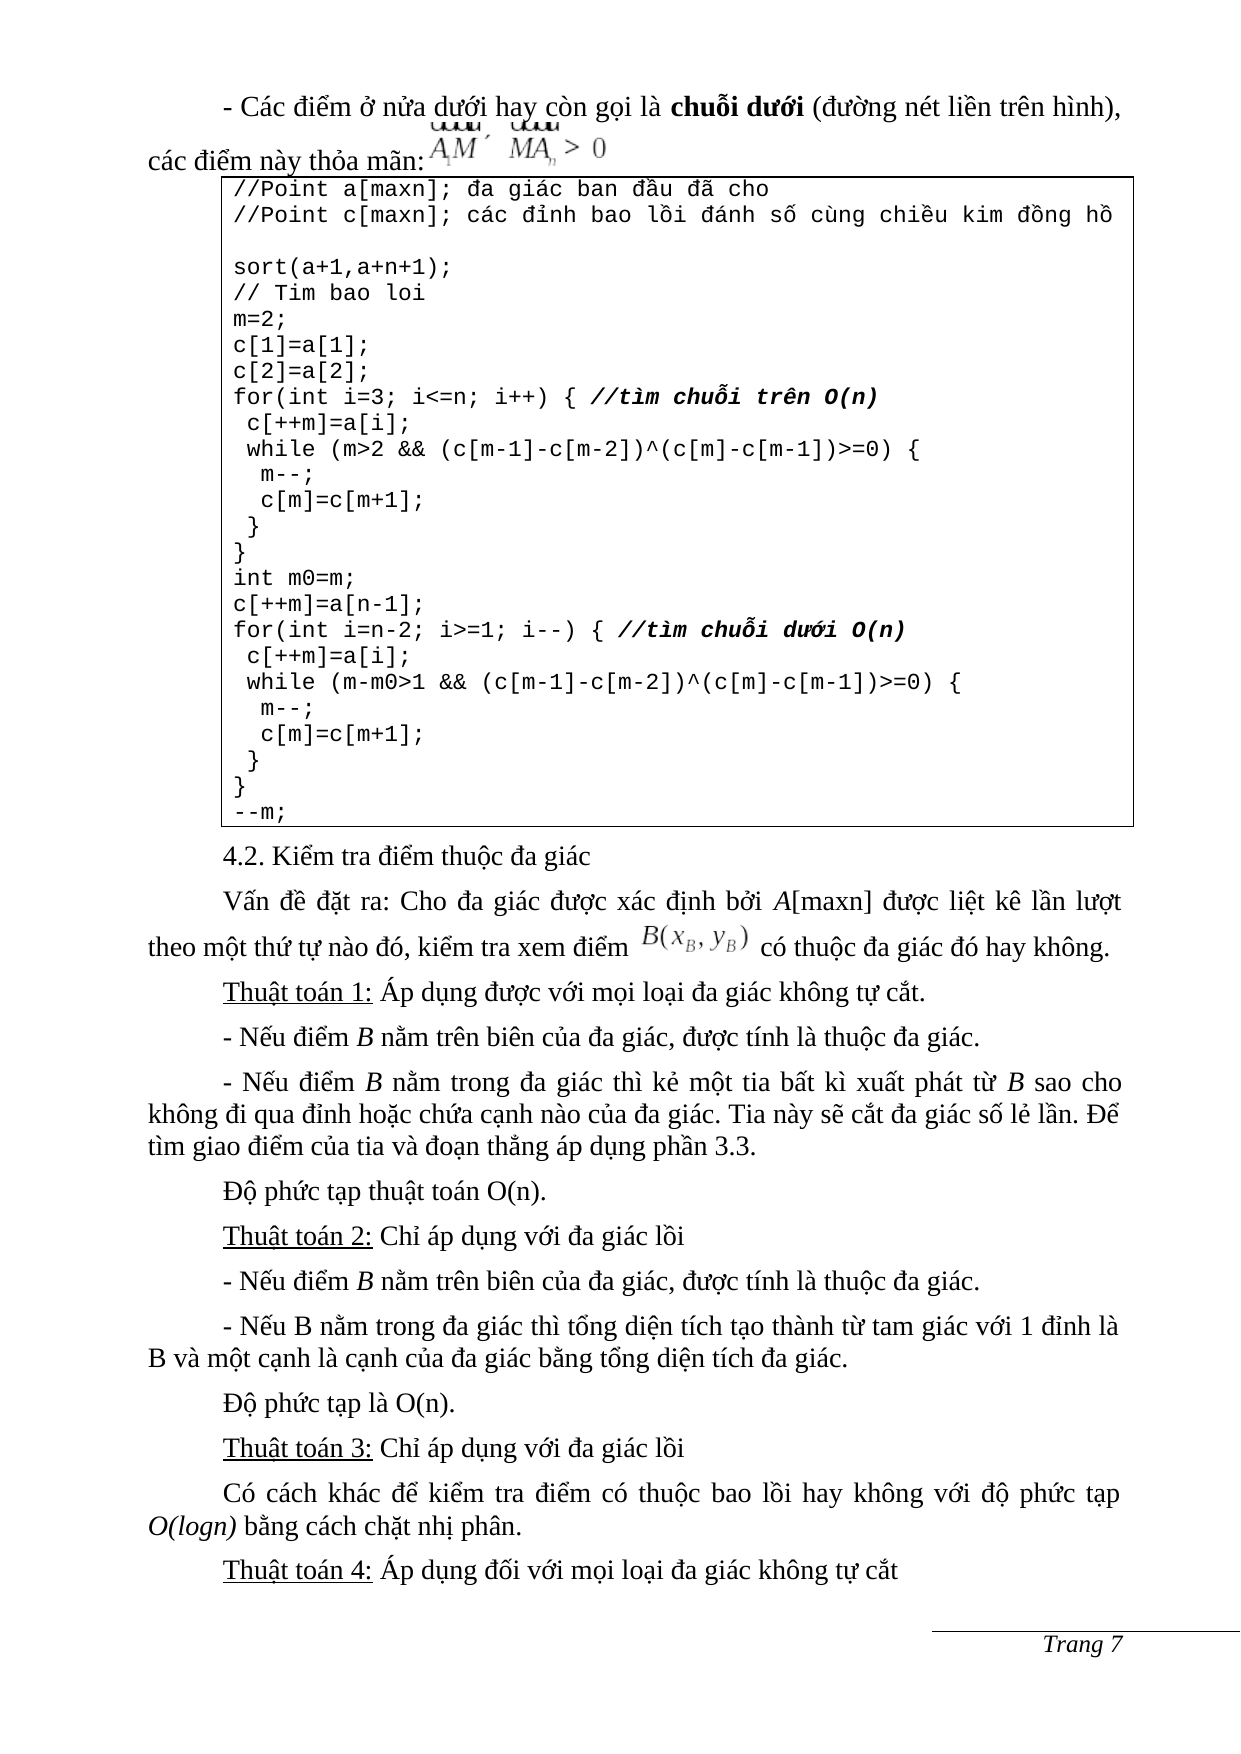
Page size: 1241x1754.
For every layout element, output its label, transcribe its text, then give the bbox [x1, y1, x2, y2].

text Thuật toán 2: Chỉ áp dụng với đa giác lồi [148, 1219, 1122, 1252]
text Có cách khác để kiểm tra điểm có thuộc bao lồi hay không với độ phức tạp O(logn) bằng cách chặt nhị phân. [148, 1476, 1122, 1541]
text Thuật toán 1: Áp dụng được với mọi loại đa giác không tự cắt. [148, 975, 1122, 1007]
text Thuật toán 4: Áp dụng đối với mọi loại đa giác không tự cắt [148, 1553, 1122, 1586]
text Độ phức tạp thuật toán O(n). [148, 1174, 1122, 1207]
text - Nếu B nằm trong đa giác thì tổng diện tích tạo thành từ tam giác với 1 đỉnh là B và một cạnh là cạnh của đa giác bằng tổng diện tích đa giác. [148, 1309, 1122, 1374]
text - Các điểm ở nửa dưới hay còn gọi là chuỗi dưới (đường nét liền trên hình), các điểm này thỏa mãn: [148, 89, 1122, 176]
text Độ phức tạp là O(n). [148, 1386, 1122, 1419]
text 4.2. Kiểm tra điểm thuộc đa giác [148, 839, 1122, 872]
text - Nếu điểm B nằm trên biên của đa giác, được tính là thuộc đa giác. [148, 1264, 1122, 1297]
text Thuật toán 3: Chỉ áp dụng với đa giác lồi [148, 1431, 1122, 1464]
text - Nếu điểm B nằm trên biên của đa giác, được tính là thuộc đa giác. [148, 1020, 1122, 1052]
text - Nếu điểm B nằm trong đa giác thì kẻ một tia bất kì xuất phát từ B sao cho không đi qua đỉnh hoặc chứa cạnh nào của đa giác. Tia này sẽ cắt đa giác số lẻ lần. Để tìm giao điểm của tia và đoạn thẳng áp dụng phần 3.3. [148, 1065, 1122, 1162]
table_header //Point a[maxn]; đa giác ban đầu đã cho //Point c[maxn]; các đỉnh bao lồi đánh số cùng chiều kim đồng hồ sort(a+1,a+n+1); // Tim bao loi m=2; c[1]=a[1]; c[2]=a[2]; for(int i=3; i<=n; i++) { //tìm chuỗi trên O(n) c[++m]=a[i]; while (m>2 && (c[m-1]-c[m-2])^(c[m]-c[m-1])>=0) { m--; c[m]=c[m+1]; } } int m0=m; c[++m]=a[n-1]; for(int i=n-2; i>=1; i--) { //tìm chuỗi dưới O(n) c[++m]=a[i]; while (m-m0>1 && (c[m-1]-c[m-2])^(c[m]-c[m-1])>=0) { m--; c[m]=c[m+1]; } } --m; [222, 178, 1133, 826]
text Vấn đề đặt ra: Cho đa giác được xác định bởi A[maxn] được liệt kê lần lượt theo một thứ tự nào đó, kiểm tra xem điểm có thuộc đa giác đó hay không. [148, 884, 1122, 962]
